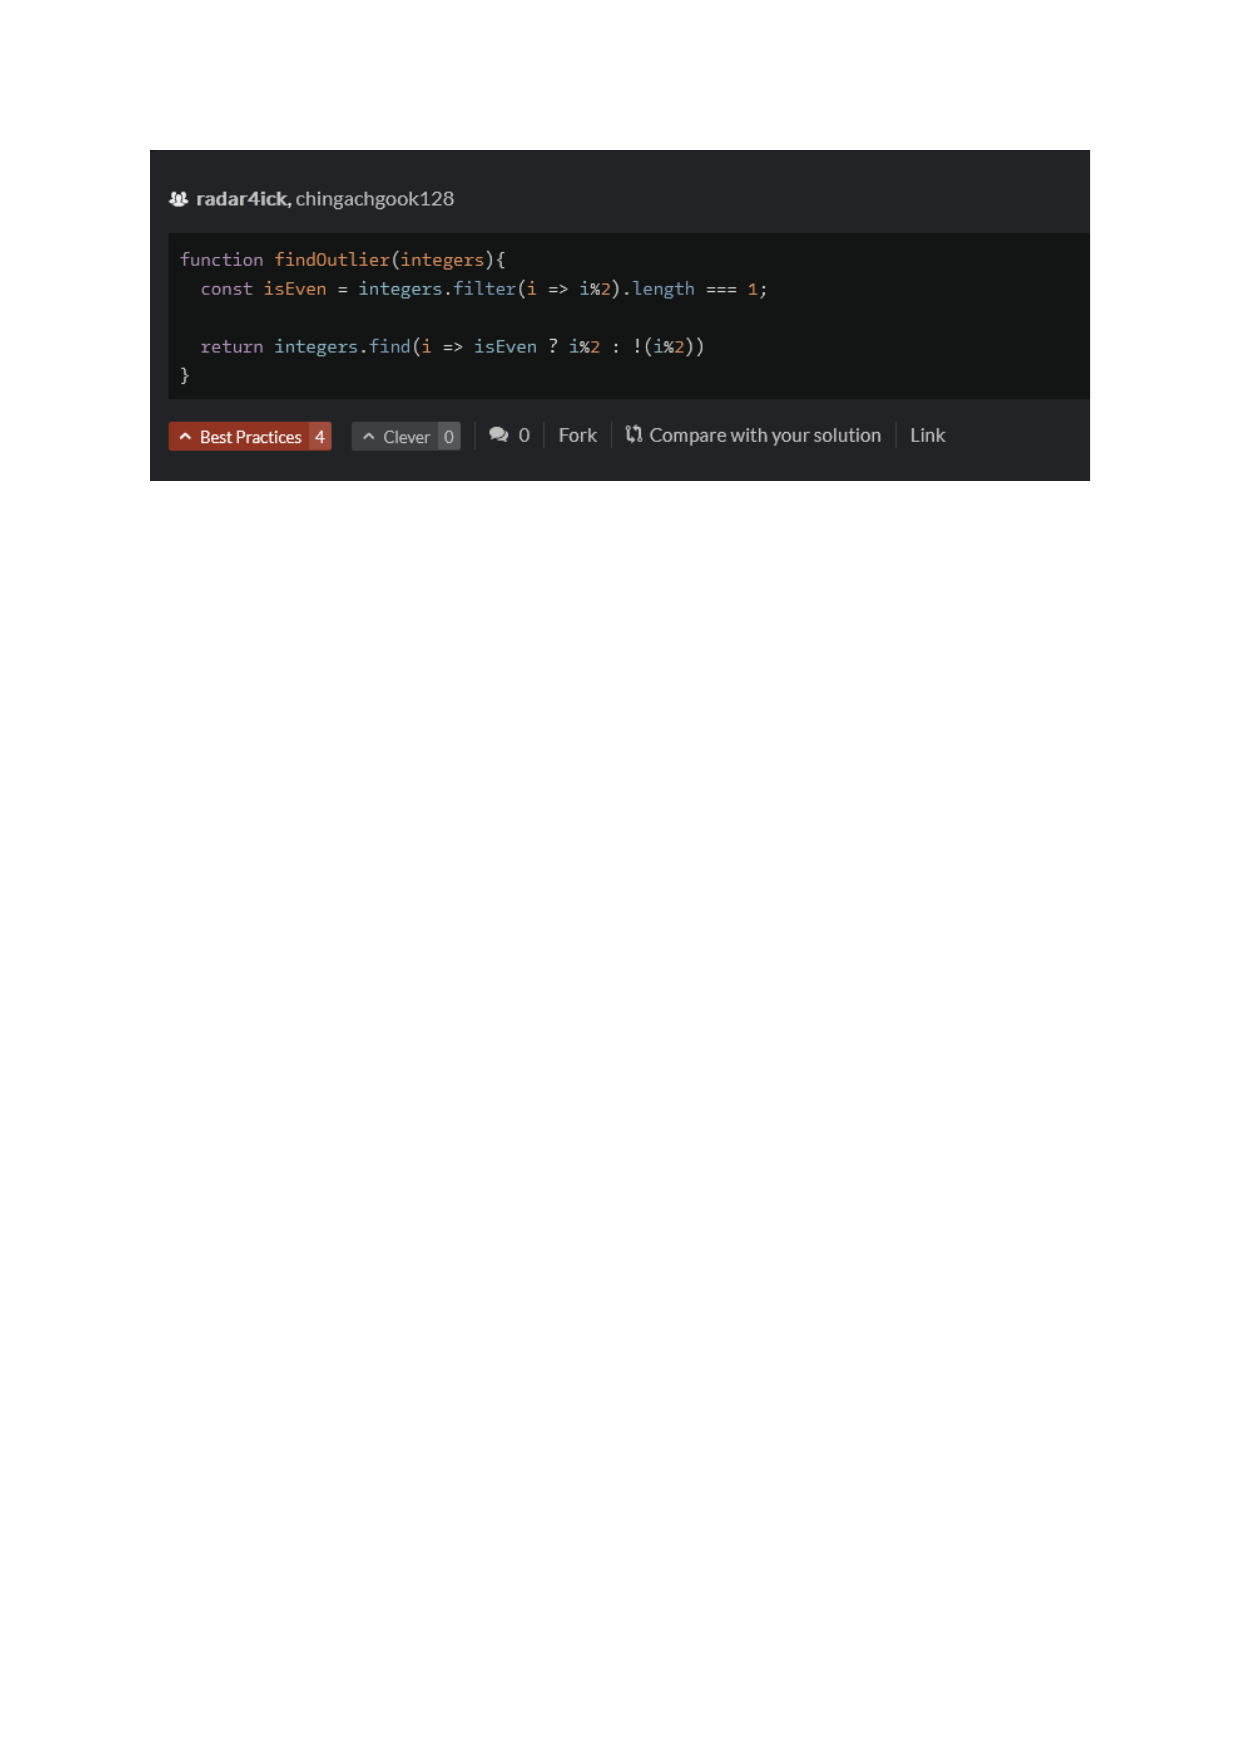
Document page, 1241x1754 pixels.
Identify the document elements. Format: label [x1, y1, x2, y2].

picture [150, 150, 1091, 481]
